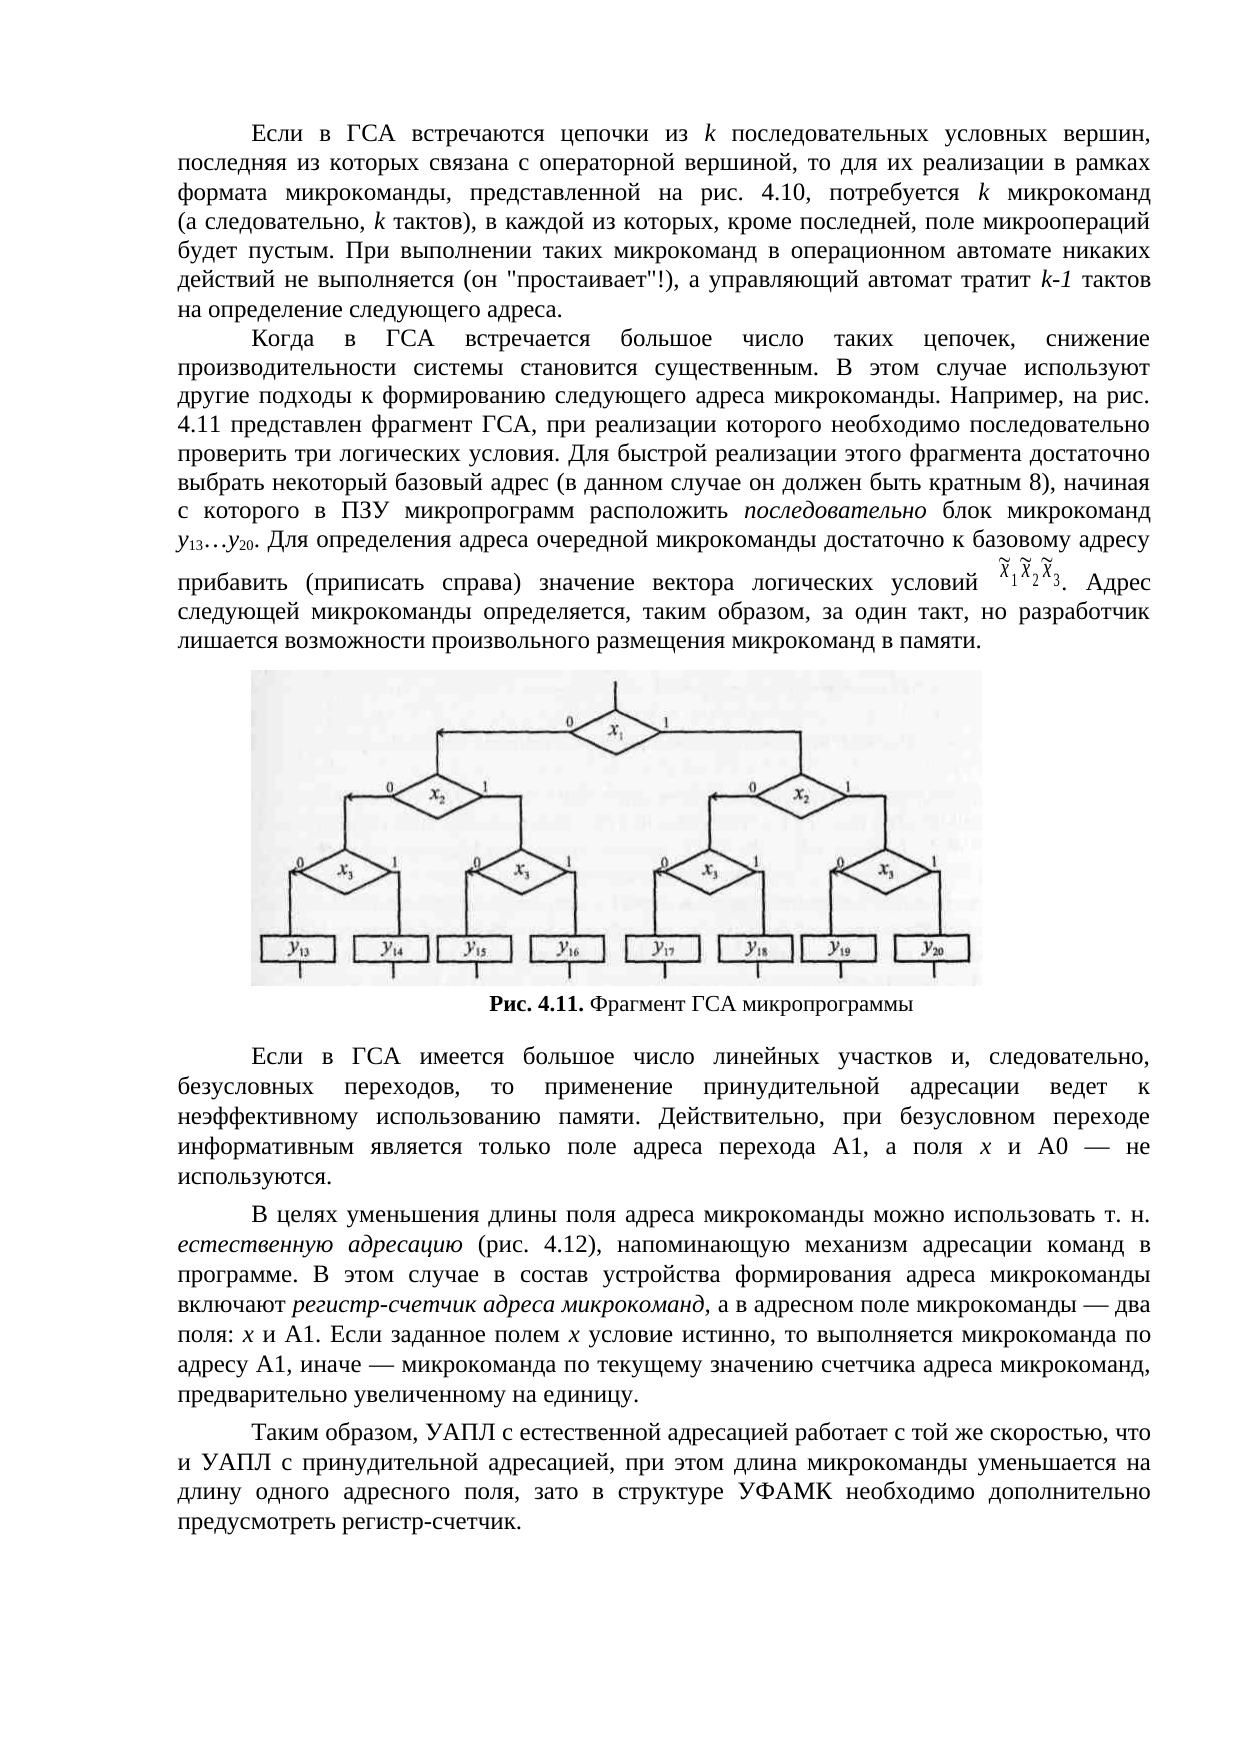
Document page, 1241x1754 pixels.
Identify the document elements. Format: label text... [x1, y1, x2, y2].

text Таким образом, УАПЛ с естественной адресацией работает с той же скоростью, что и УАПЛ с принудительной адресацией, при этом длина микрокоманды уменьшается на длину одного адресного поля, зато в структуре УФАМК необходимо дополнительно предусмотреть регистр-счетчик. [177, 1417, 1152, 1535]
text В целях уменьшения длины поля адреса микрокоманды можно использовать т. н. естественную адресацию (рис. 4.12), напоминающую механизм адресации команд в программе. В этом случае в состав устройства формирования адреса микрокоманды включают регистр-счетчик адреса микрокоманд, а в адресном поле микрокоманды — два поля: х и А1. Если заданное полем х условие истинно, то выполняется микрокоманда по адресу А1, иначе — микрокоманда по текущему значению счетчика адреса микрокоманд, предварительно увеличенному на единицу. [177, 1199, 1152, 1407]
text Если в ГСА встречаются цепочки из k последовательных условных вершин, последняя из которых связана с операторной вершиной, то для их реализации в рамках формата микрокоманды, представленной на рис. 4.10, потребуется k микрокоманд (а следовательно, k тактов), в каждой из которых, кроме последней, поле микроопераций будет пустым. При выполнении таких микрокоманд в операционном автомате никаких действий не выполняется (он "простаивает"!), а управляющий автомат тратит k-1 тактов на определение следующего адреса. [177, 118, 1151, 322]
picture [251, 670, 983, 986]
text Когда в ГСА встречается большое число таких цепочек, снижение производительности системы становится существенным. В этом случае используют другие подходы к формированию следующего адреса микрокоманды. Например, на рис. 4.11 представлен фрагмент ГСА, при реализации которого необходимо последовательно проверить три логических условия. Для быстрой реализации этого фрагмента достаточно выбрать некоторый базовый адрес (в данном случае он должен быть кратным 8), начиная с которого в ПЗУ микропрограмм расположить последовательно блок микрокоманд y13…y20. Для определения адреса очередной микрокоманды достаточно к базовому адресу прибавить (приписать справа) значение вектора логических условий . Адрес следующей микрокоманды определяется, таким образом, за один такт, но разработчик лишается возможности произвольного размещения микрокоманд в памяти. [177, 323, 1151, 653]
text Рис. 4.11. Фрагмент ГСА микропрограммы [177, 991, 1152, 1017]
text Если в ГСА имеется большое число линейных участков и, следовательно, безусловных переходов, то применение принудительной адресации ведет к неэффективному использованию памяти. Действительно, при безусловном переходе информативным является только поле адреса перехода А1, а поля х и А0 — не используются. [177, 1041, 1151, 1190]
